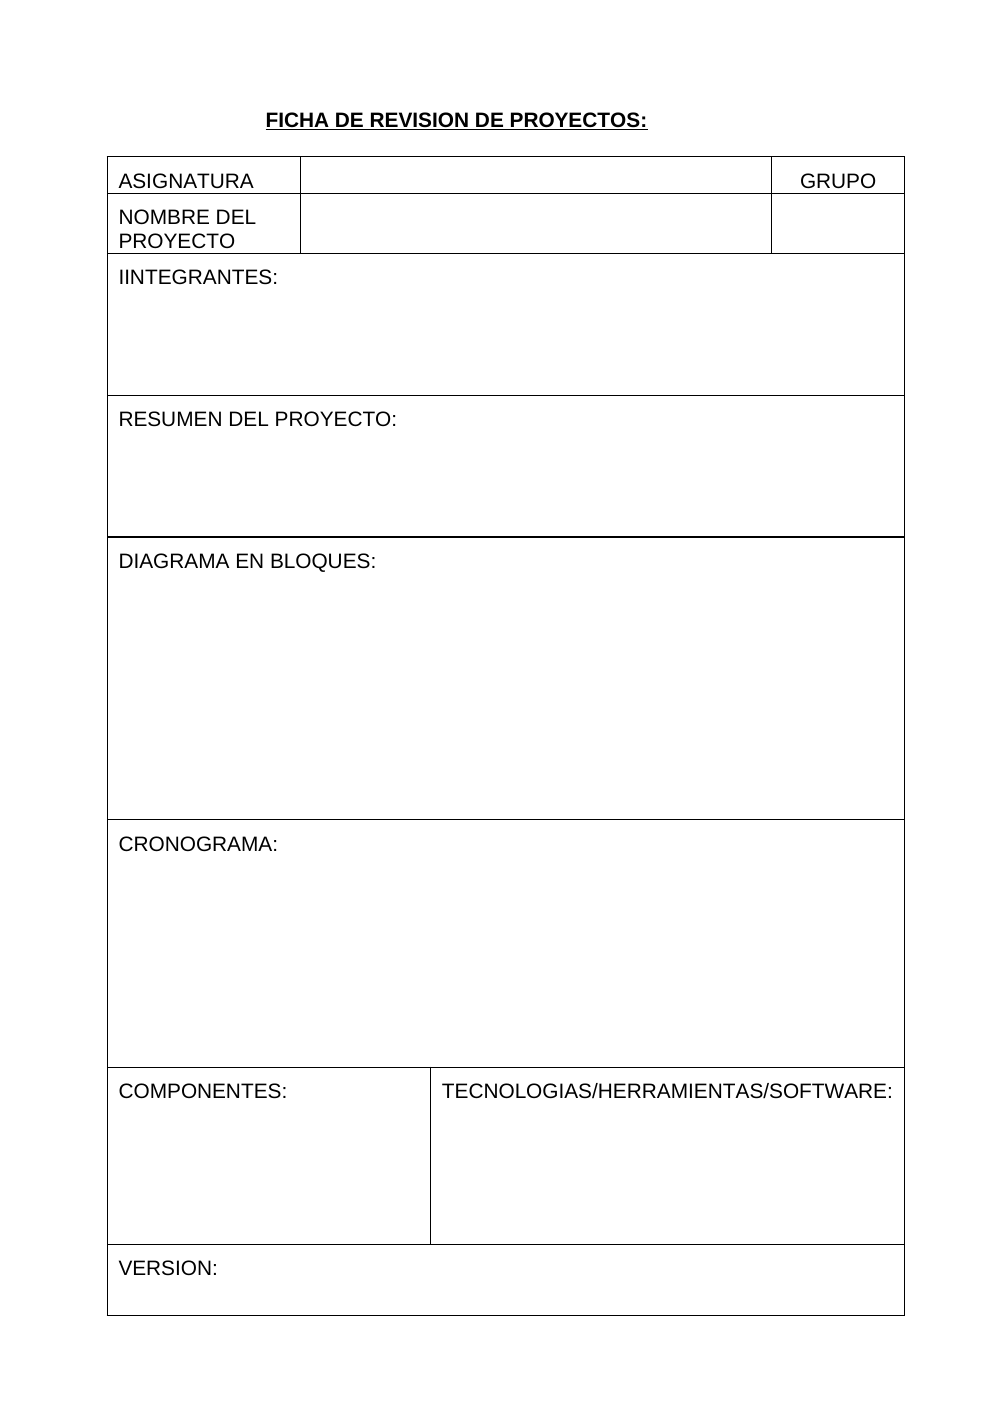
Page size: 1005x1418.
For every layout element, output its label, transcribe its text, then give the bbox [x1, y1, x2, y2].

table_header [301, 157, 771, 192]
table_cell DIAGRAMA EN BLOQUES: [108, 538, 904, 819]
table_header GRUPO [772, 157, 904, 192]
table_cell COMPONENTES: [108, 1068, 430, 1244]
table_cell RESUMEN DEL PROYECTO: [108, 396, 904, 536]
table_cell TECNOLOGIAS/HERRAMIENTAS/SOFTWARE: [431, 1068, 904, 1244]
table_cell VERSION: [108, 1245, 904, 1315]
table_cell [301, 194, 771, 253]
table_cell CRONOGRAMA: [108, 820, 904, 1067]
table_cell [772, 194, 904, 253]
table_cell NOMBRE DEL PROYECTO [108, 194, 300, 253]
text FICHA DE REVISION DE PROYECTOS: [48, 108, 864, 132]
table_cell IINTEGRANTES: [108, 254, 904, 394]
table_header ASIGNATURA [108, 157, 300, 192]
